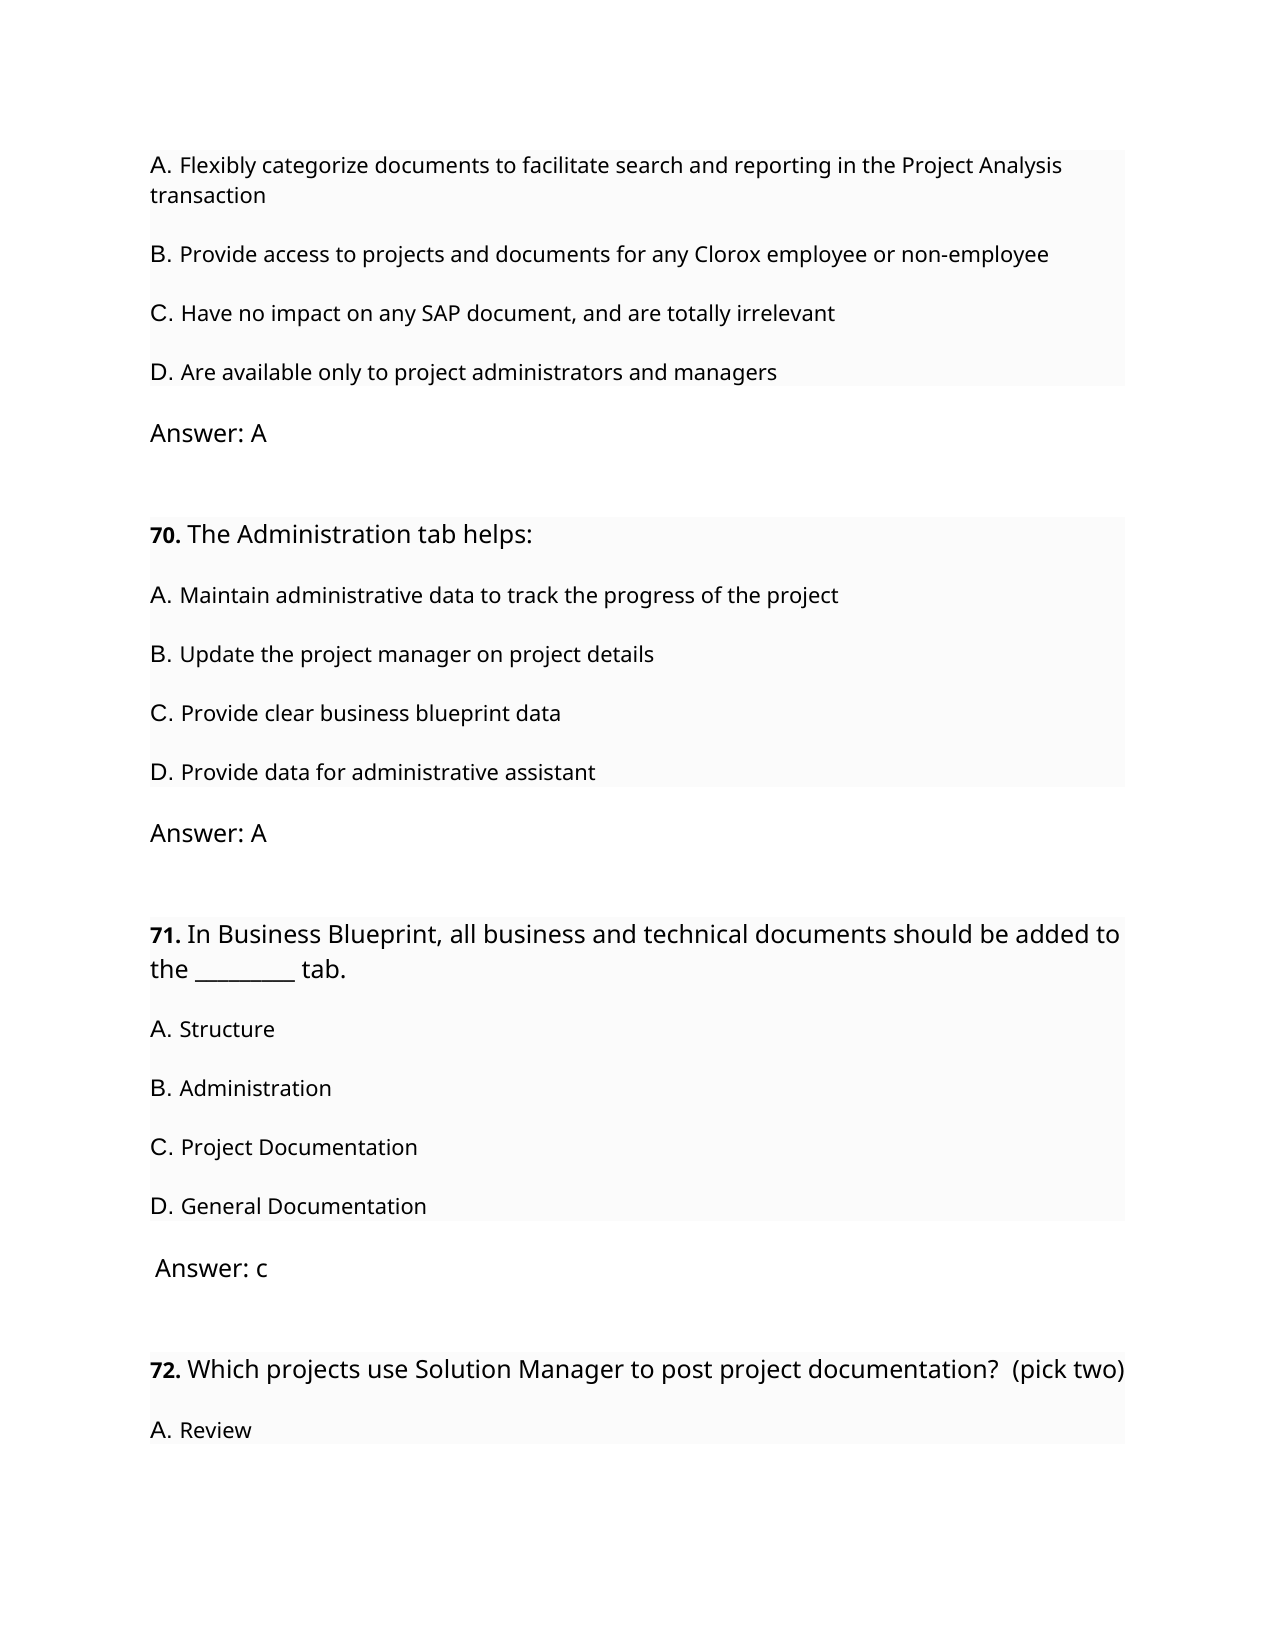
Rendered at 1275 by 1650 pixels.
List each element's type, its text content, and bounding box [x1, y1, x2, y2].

text C. Have no impact on any SAP document, and are totally irrelevant [150, 298, 1125, 327]
text 72. Which projects use Solution Manager to post project documentation? (pick two) [150, 1352, 1125, 1386]
text B. Provide access to projects and documents for any Clorox employee or non-employee [150, 239, 1125, 268]
text A. Maintain administrative data to track the progress of the project [150, 580, 1125, 610]
text B. Administration [150, 1073, 1125, 1103]
text C. Provide clear business blueprint data [150, 698, 1125, 728]
text D. Provide data for administrative assistant [150, 757, 1125, 787]
text D. General Documentation [150, 1191, 1125, 1221]
text A. Structure [150, 1014, 1125, 1044]
text A. Review [150, 1415, 1125, 1444]
text Answer: A [150, 416, 1125, 450]
text B. Update the project manager on project details [150, 639, 1125, 669]
text D. Are available only to project administrators and managers [150, 357, 1125, 386]
text C. Project Documentation [150, 1132, 1125, 1162]
text 70. The Administration tab helps: [150, 517, 1125, 551]
text Answer: c [150, 1250, 1125, 1284]
text A. Flexibly categorize documents to facilitate search and reporting in the Project Analysis transaction [150, 150, 1125, 209]
text 71. In Business Blueprint, all business and technical documents should be added to the _________ tab. [150, 917, 1125, 985]
text Answer: A [150, 816, 1125, 850]
